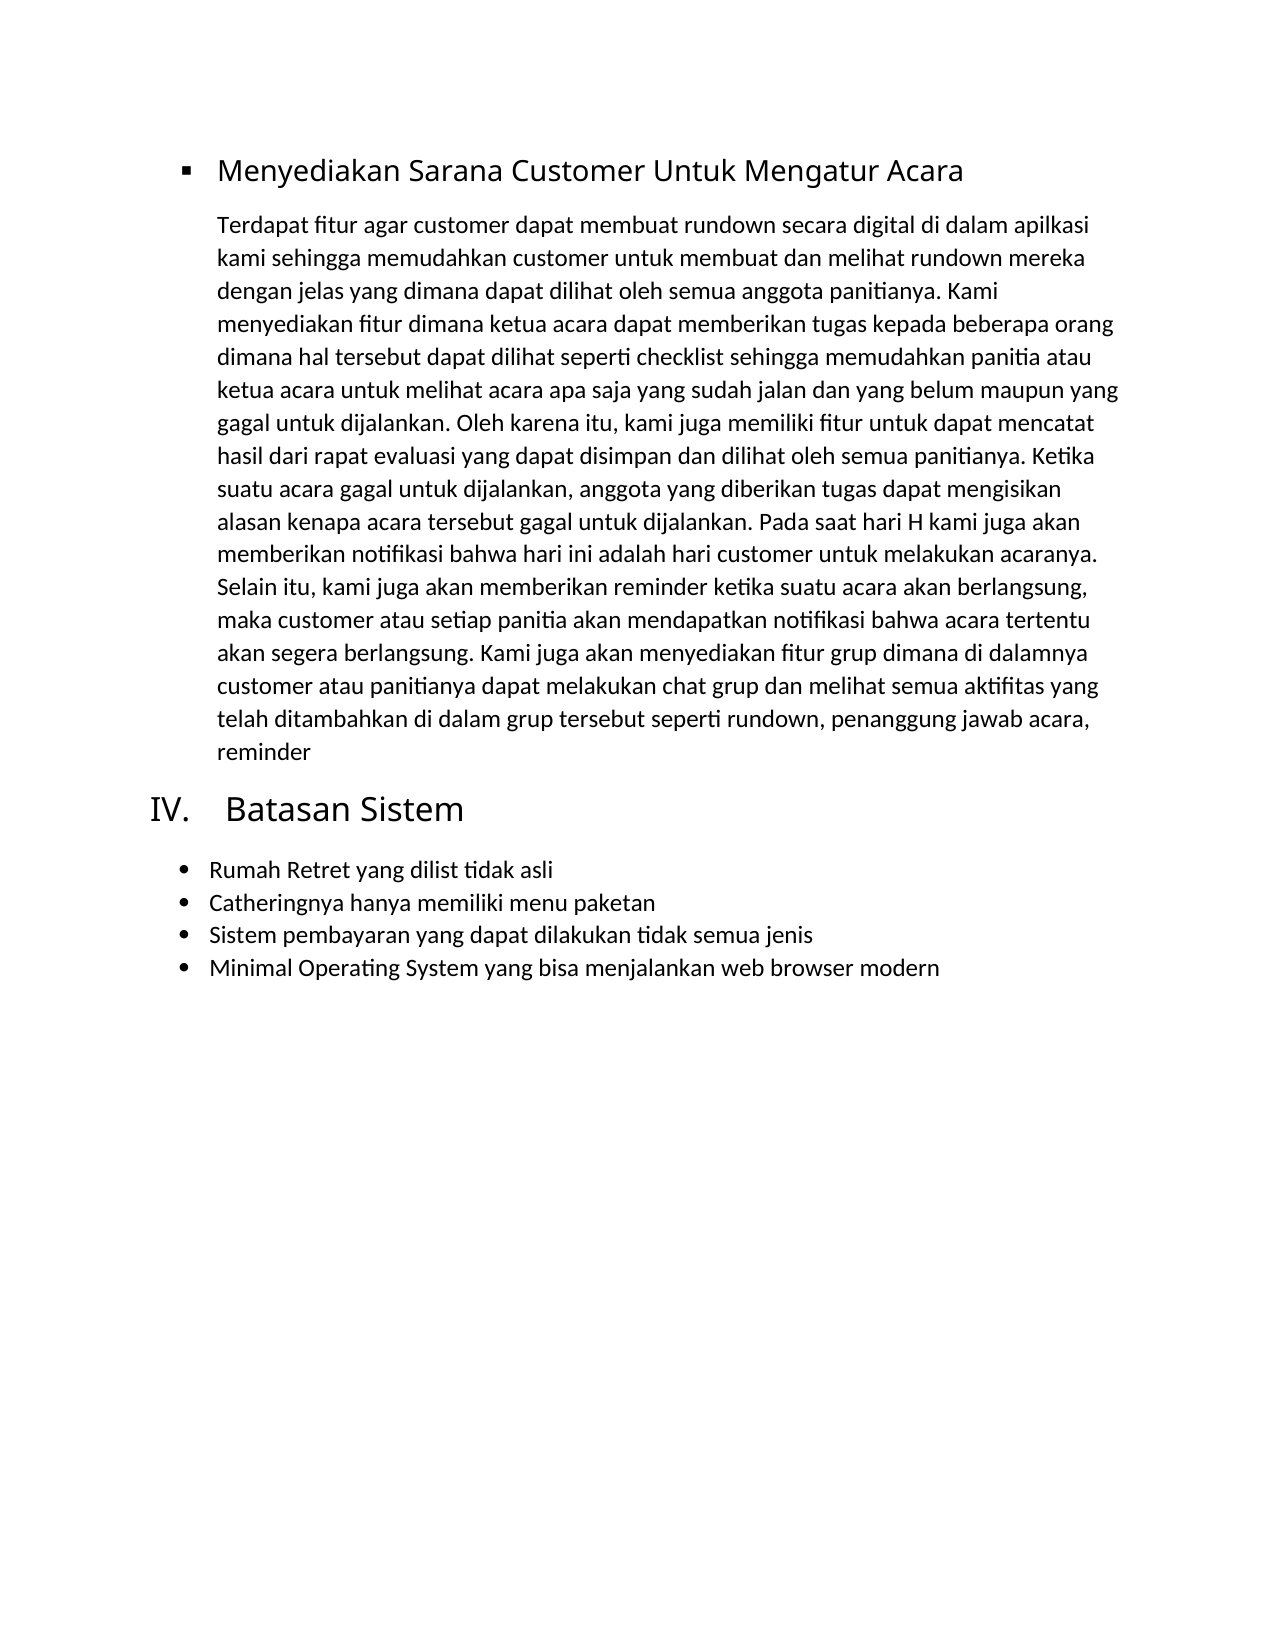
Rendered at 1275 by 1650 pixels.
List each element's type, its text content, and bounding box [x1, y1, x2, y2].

subtitle Menyediakan Sarana Customer Untuk Mengatur Acara [179, 150, 1125, 190]
list Rumah Retret yang dilist tidak asli [179, 854, 1125, 884]
subtitle Batasan Sistem [150, 786, 1125, 831]
list Catheringnya hanya memiliki menu paketan [179, 887, 1125, 917]
list Sistem pembayaran yang dapat dilakukan tidak semua jenis [179, 920, 1125, 950]
list Minimal Operating System yang bisa menjalankan web browser modern [179, 953, 1125, 983]
text Terdapat fitur agar customer dapat membuat rundown secara digital di dalam apilkasi kami sehingga memudahkan customer untuk membuat dan melihat rundown mereka dengan jelas yang dimana dapat dilihat oleh semua anggota panitianya. Kami menyediakan fitur dimana ketua acara dapat memberikan tugas kepada beberapa orang dimana hal tersebut dapat dilihat seperti checklist sehingga memudahkan panitia atau ketua acara untuk melihat acara apa saja yang sudah jalan dan yang belum maupun yang gagal untuk dijalankan. Oleh karena itu, kami juga memiliki fitur untuk dapat mencatat hasil dari rapat evaluasi yang dapat disimpan dan dilihat oleh semua panitianya. Ketika suatu acara gagal untuk dijalankan, anggota yang diberikan tugas dapat mengisikan alasan kenapa acara tersebut gagal untuk dijalankan. Pada saat hari H kami juga akan memberikan notifikasi bahwa hari ini adalah hari customer untuk melakukan acaranya. Selain itu, kami juga akan memberikan reminder ketika suatu acara akan berlangsung, maka customer atau setiap panitia akan mendapatkan notifikasi bahwa acara tertentu akan segera berlangsung. Kami juga akan menyediakan fitur grup dimana di dalamnya customer atau panitianya dapat melakukan chat grup dan melihat semua aktifitas yang telah ditambahkan di dalam grup tersebut seperti rundown, penanggung jawab acara, reminder [217, 209, 1125, 767]
